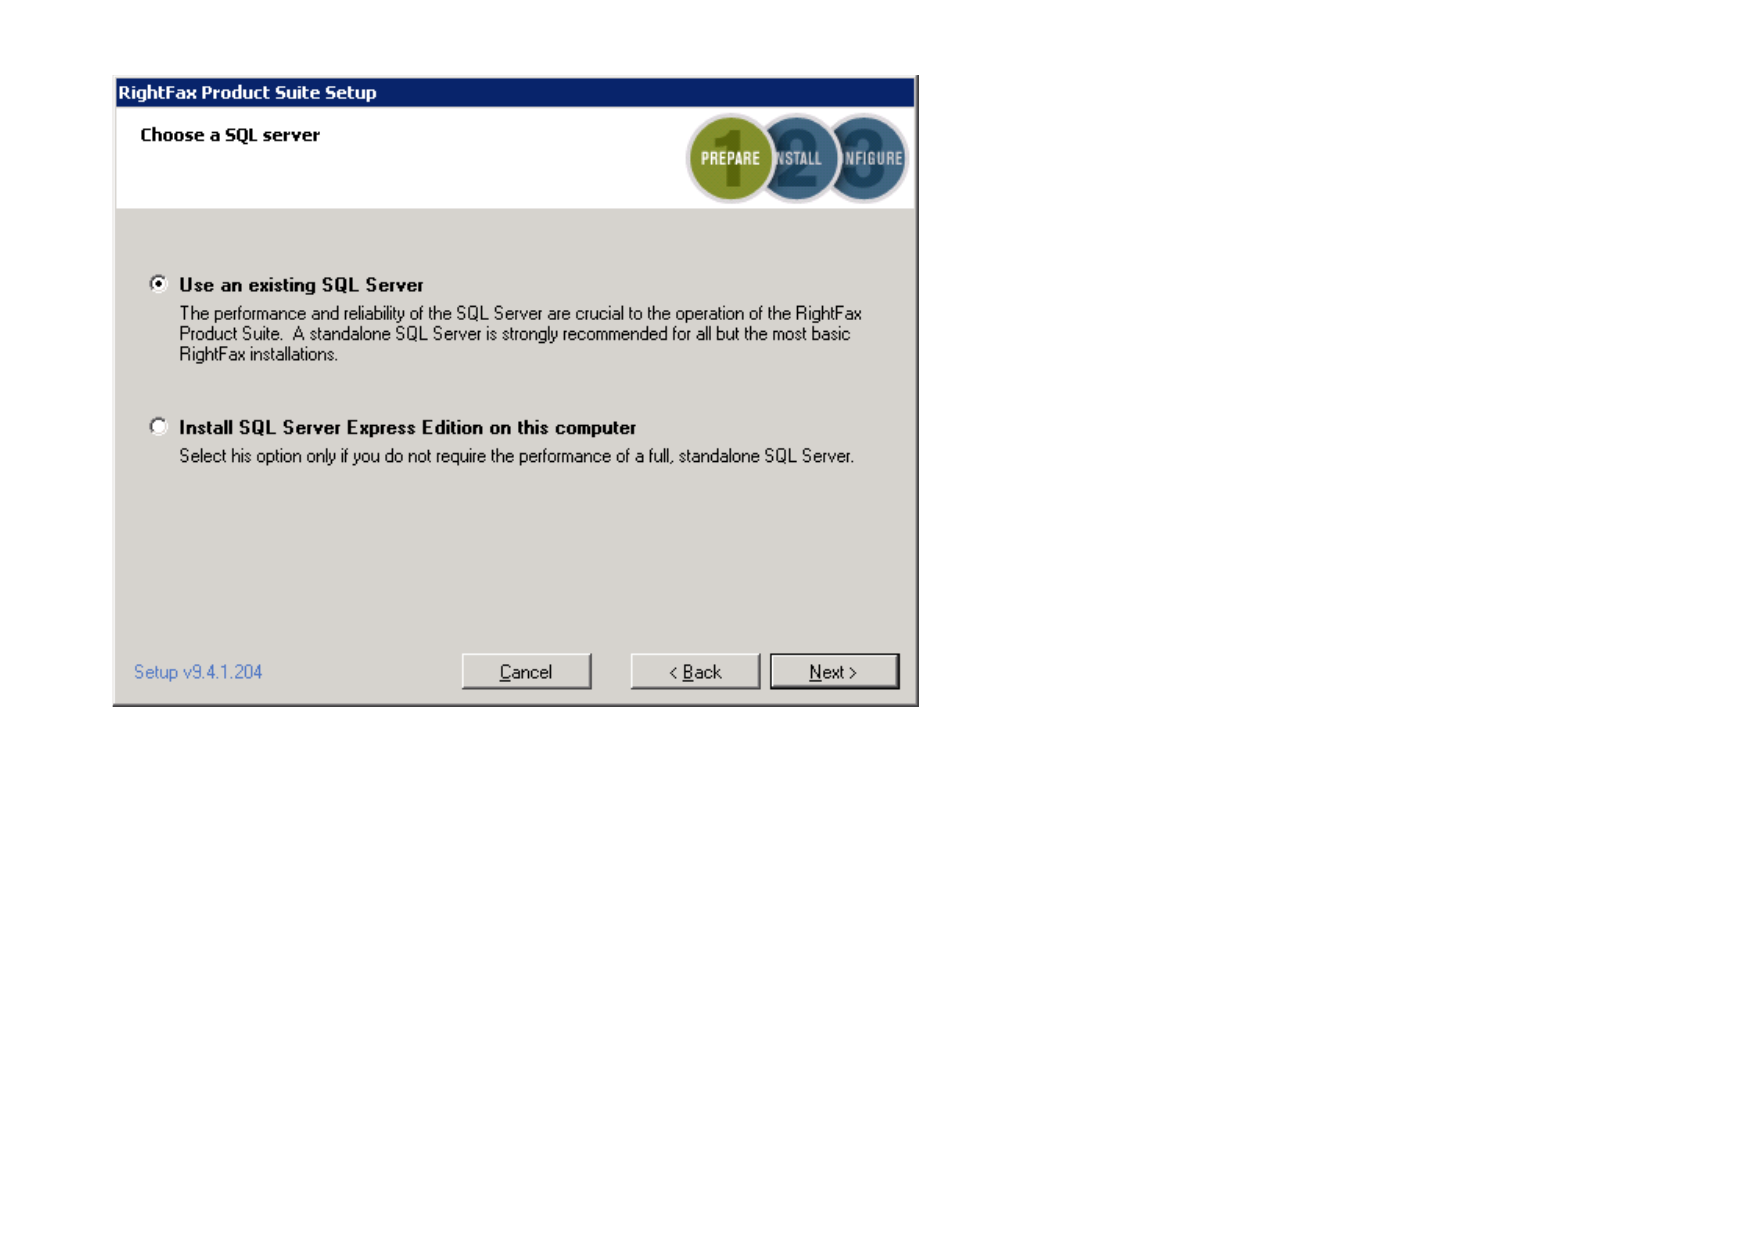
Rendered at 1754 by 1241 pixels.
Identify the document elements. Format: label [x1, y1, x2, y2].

picture [112, 75, 919, 707]
